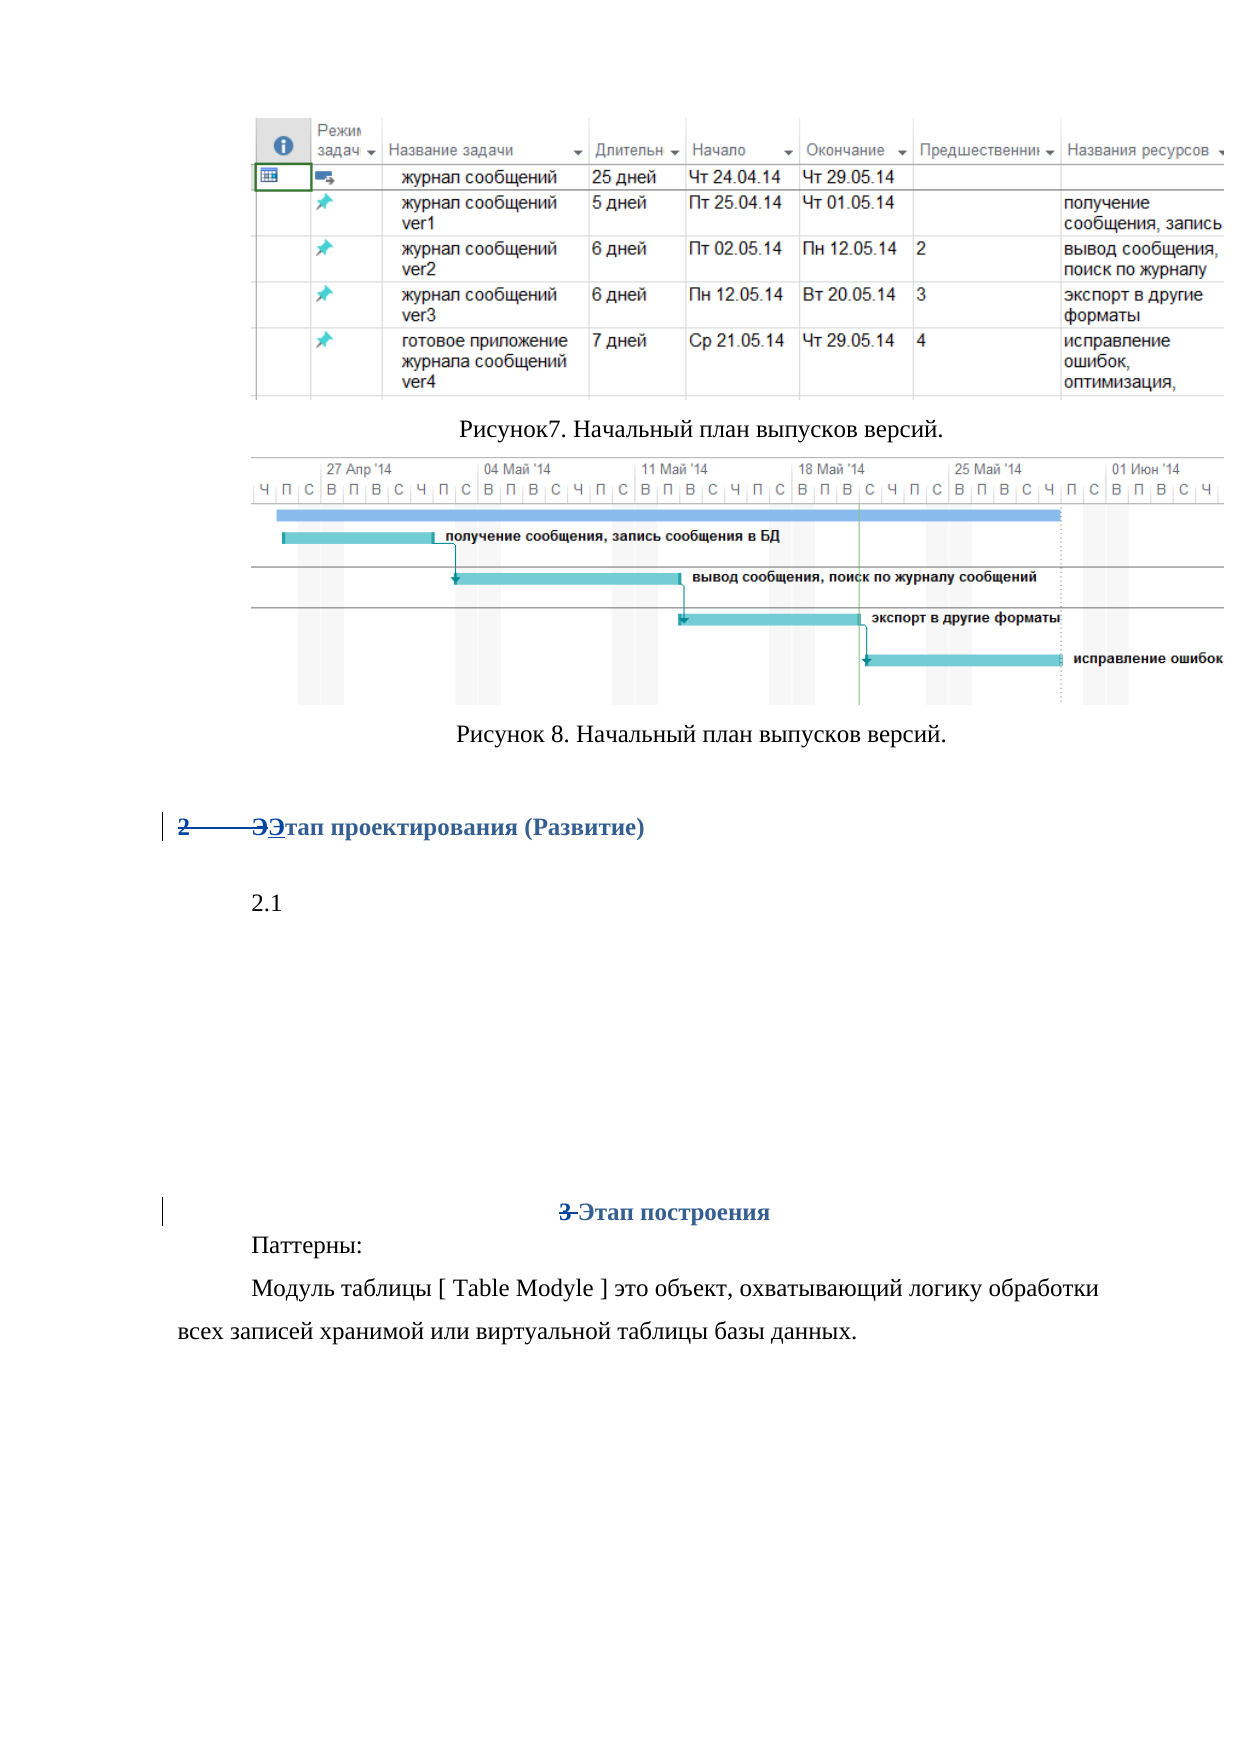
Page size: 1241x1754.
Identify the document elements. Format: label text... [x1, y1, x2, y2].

subtitle Этап построения [177, 1197, 1152, 1226]
picture [251, 457, 1224, 705]
text Рисунок 8. Начальный план выпусков версий. [251, 719, 1152, 747]
text 2.1 [251, 888, 1152, 917]
picture [251, 118, 1224, 400]
text Паттерны: [177, 1230, 1152, 1258]
text Модуль таблицы [ Table Modyle ] это объект, охватывающий логику обработки всех записей хранимой или виртуальной таблицы базы данных. [177, 1273, 1152, 1345]
text Рисунок7. Начальный план выпусков версий. [251, 414, 1152, 443]
subtitle тап проектирования (Развитие) [177, 812, 1152, 841]
